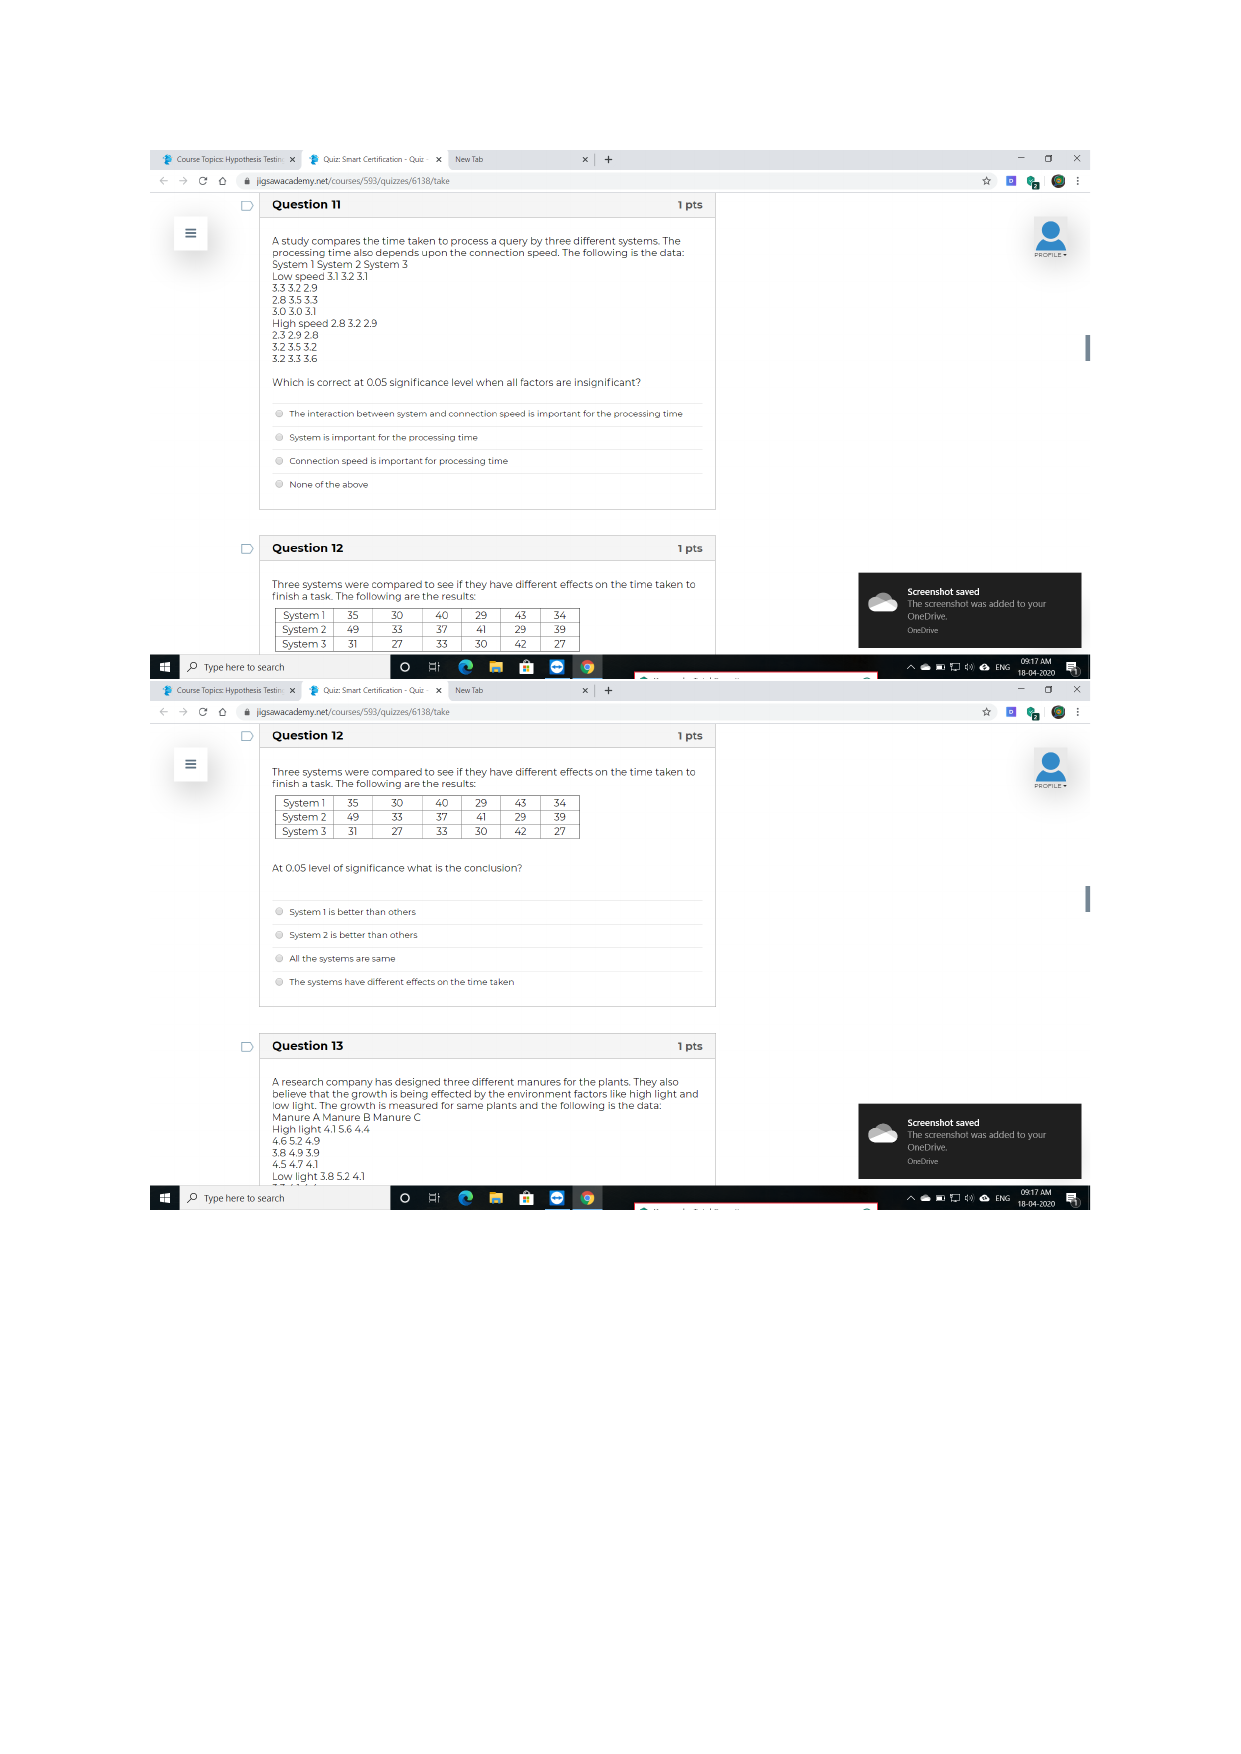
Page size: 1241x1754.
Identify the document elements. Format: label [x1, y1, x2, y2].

picture [150, 681, 1091, 1210]
picture [150, 150, 1091, 679]
